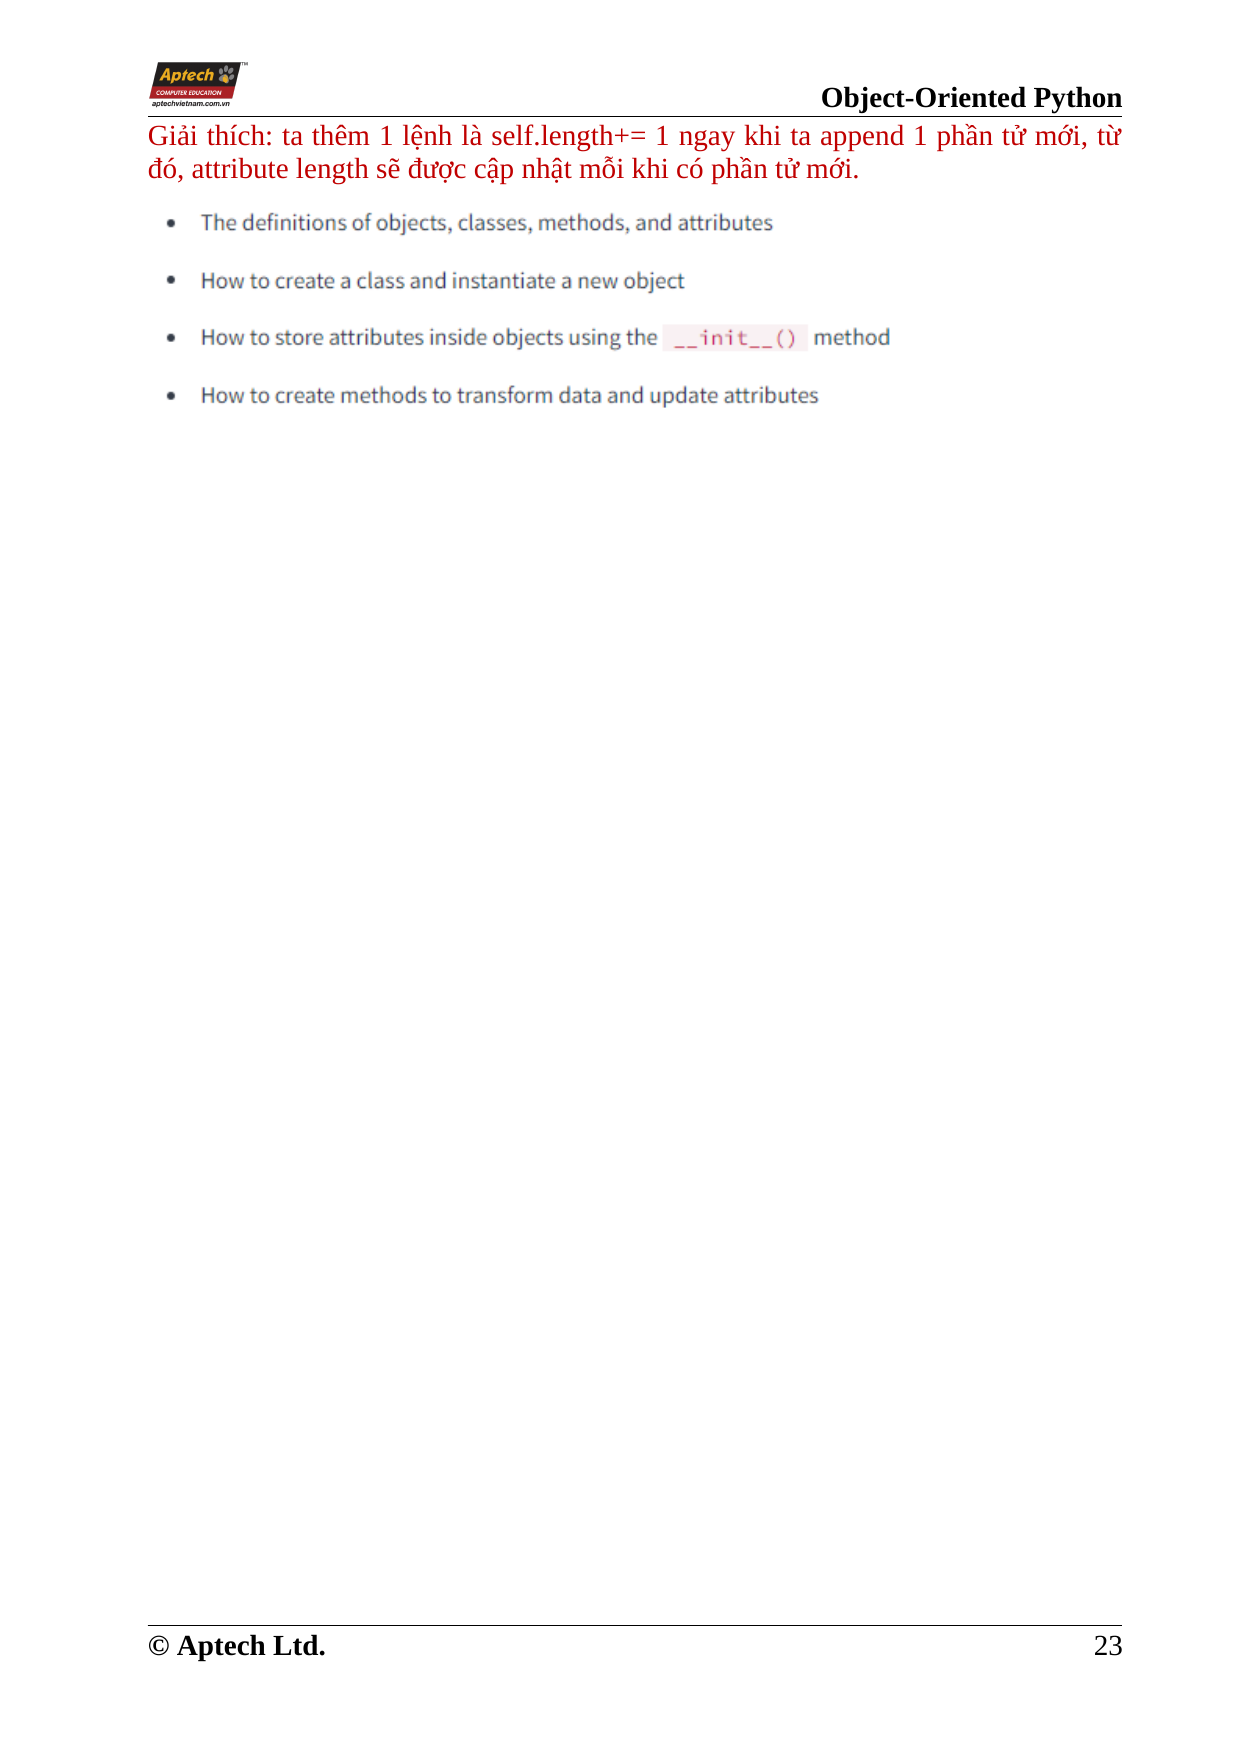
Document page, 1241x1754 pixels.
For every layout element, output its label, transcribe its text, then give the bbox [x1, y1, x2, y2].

text Giải thích: ta thêm 1 lệnh là self.length+= 1 ngay khi ta append 1 phần tử mới, từ đó, attribute length sẽ được cập nhật mỗi khi có phần tử mới. [148, 118, 1122, 185]
picture [147, 59, 250, 108]
picture [147, 185, 1049, 433]
